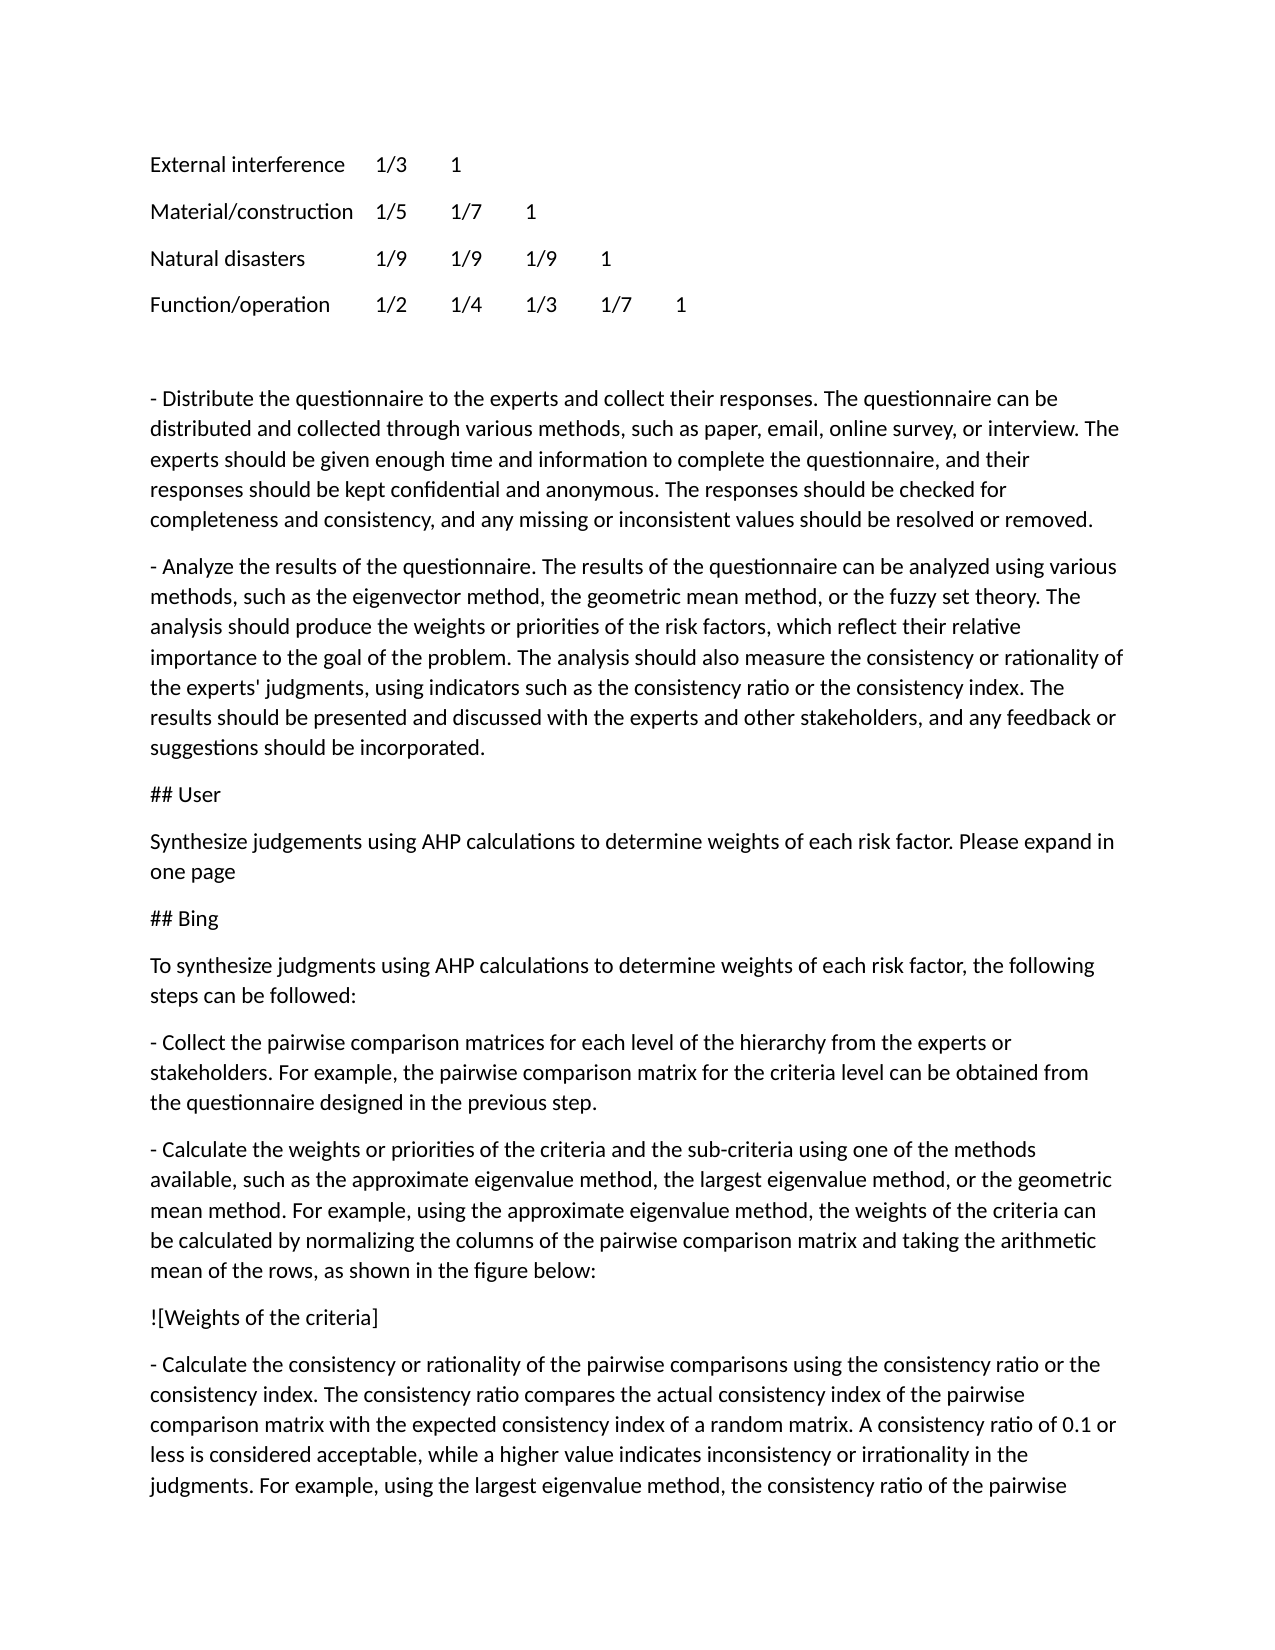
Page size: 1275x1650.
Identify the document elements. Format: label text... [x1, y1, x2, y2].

text Natural disasters 1/9 1/9 1/9 1 [150, 244, 1125, 272]
text ## Bing [150, 904, 1125, 932]
text ## User [150, 780, 1125, 808]
text - Distribute the questionnaire to the experts and collect their responses. The questionnaire can be distributed and collected through various methods, such as paper, email, online survey, or interview. The experts should be given enough time and information to complete the questionnaire, and their responses should be kept confidential and anonymous. The responses should be checked for completeness and consistency, and any missing or inconsistent values should be resolved or removed. [150, 384, 1125, 533]
text Function/operation 1/2 1/4 1/3 1/7 1 [150, 291, 1125, 319]
text External interference 1/3 1 [150, 150, 1125, 178]
text - Analyze the results of the questionnaire. The results of the questionnaire can be analyzed using various methods, such as the eigenvector method, the geometric mean method, or the fuzzy set theory. The analysis should produce the weights or priorities of the risk factors, which reflect their relative importance to the goal of the problem. The analysis should also measure the consistency or rationality of the experts' judgments, using indicators such as the consistency ratio or the consistency index. The results should be presented and discussed with the experts and other stakeholders, and any feedback or suggestions should be incorporated. [150, 552, 1125, 761]
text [150, 1350, 1125, 1499]
text ![Weights of the criteria] [150, 1303, 1125, 1331]
text To synthesize judgments using AHP calculations to determine weights of each risk factor, the following steps can be followed: [150, 951, 1125, 1009]
text Material/construction 1/5 1/7 1 [150, 197, 1125, 225]
text Synthesize judgements using AHP calculations to determine weights of each risk factor. Please expand in one page [150, 827, 1125, 885]
text - Collect the pairwise comparison matrices for each level of the hierarchy from the experts or stakeholders. For example, the pairwise comparison matrix for the criteria level can be obtained from the questionnaire designed in the previous step. [150, 1028, 1125, 1117]
text - Calculate the weights or priorities of the criteria and the sub-criteria using one of the methods available, such as the approximate eigenvalue method, the largest eigenvalue method, or the geometric mean method. For example, using the approximate eigenvalue method, the weights of the criteria can be calculated by normalizing the columns of the pairwise comparison matrix and taking the arithmetic mean of the rows, as shown in the figure below: [150, 1135, 1125, 1284]
